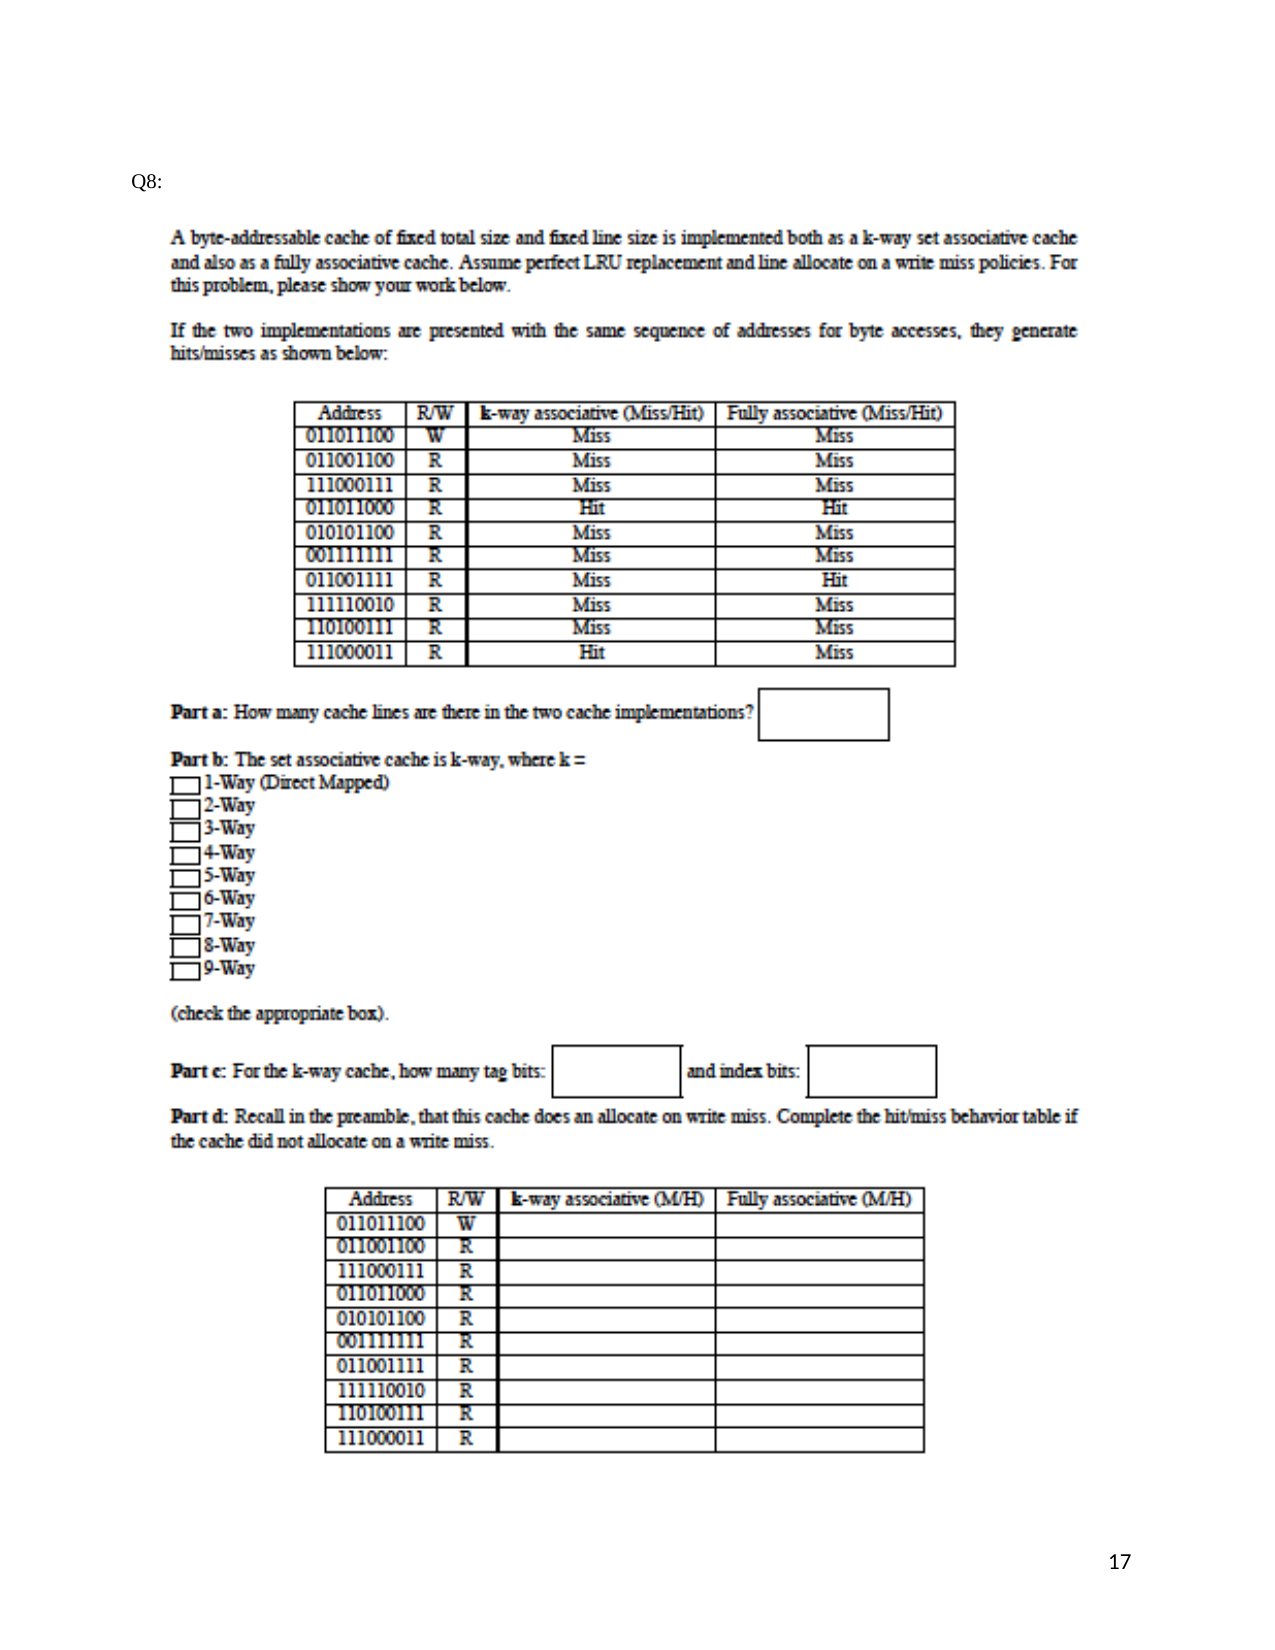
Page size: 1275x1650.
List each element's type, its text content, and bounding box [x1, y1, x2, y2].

picture [131, 216, 1132, 1464]
text Q8: [131, 169, 1131, 193]
